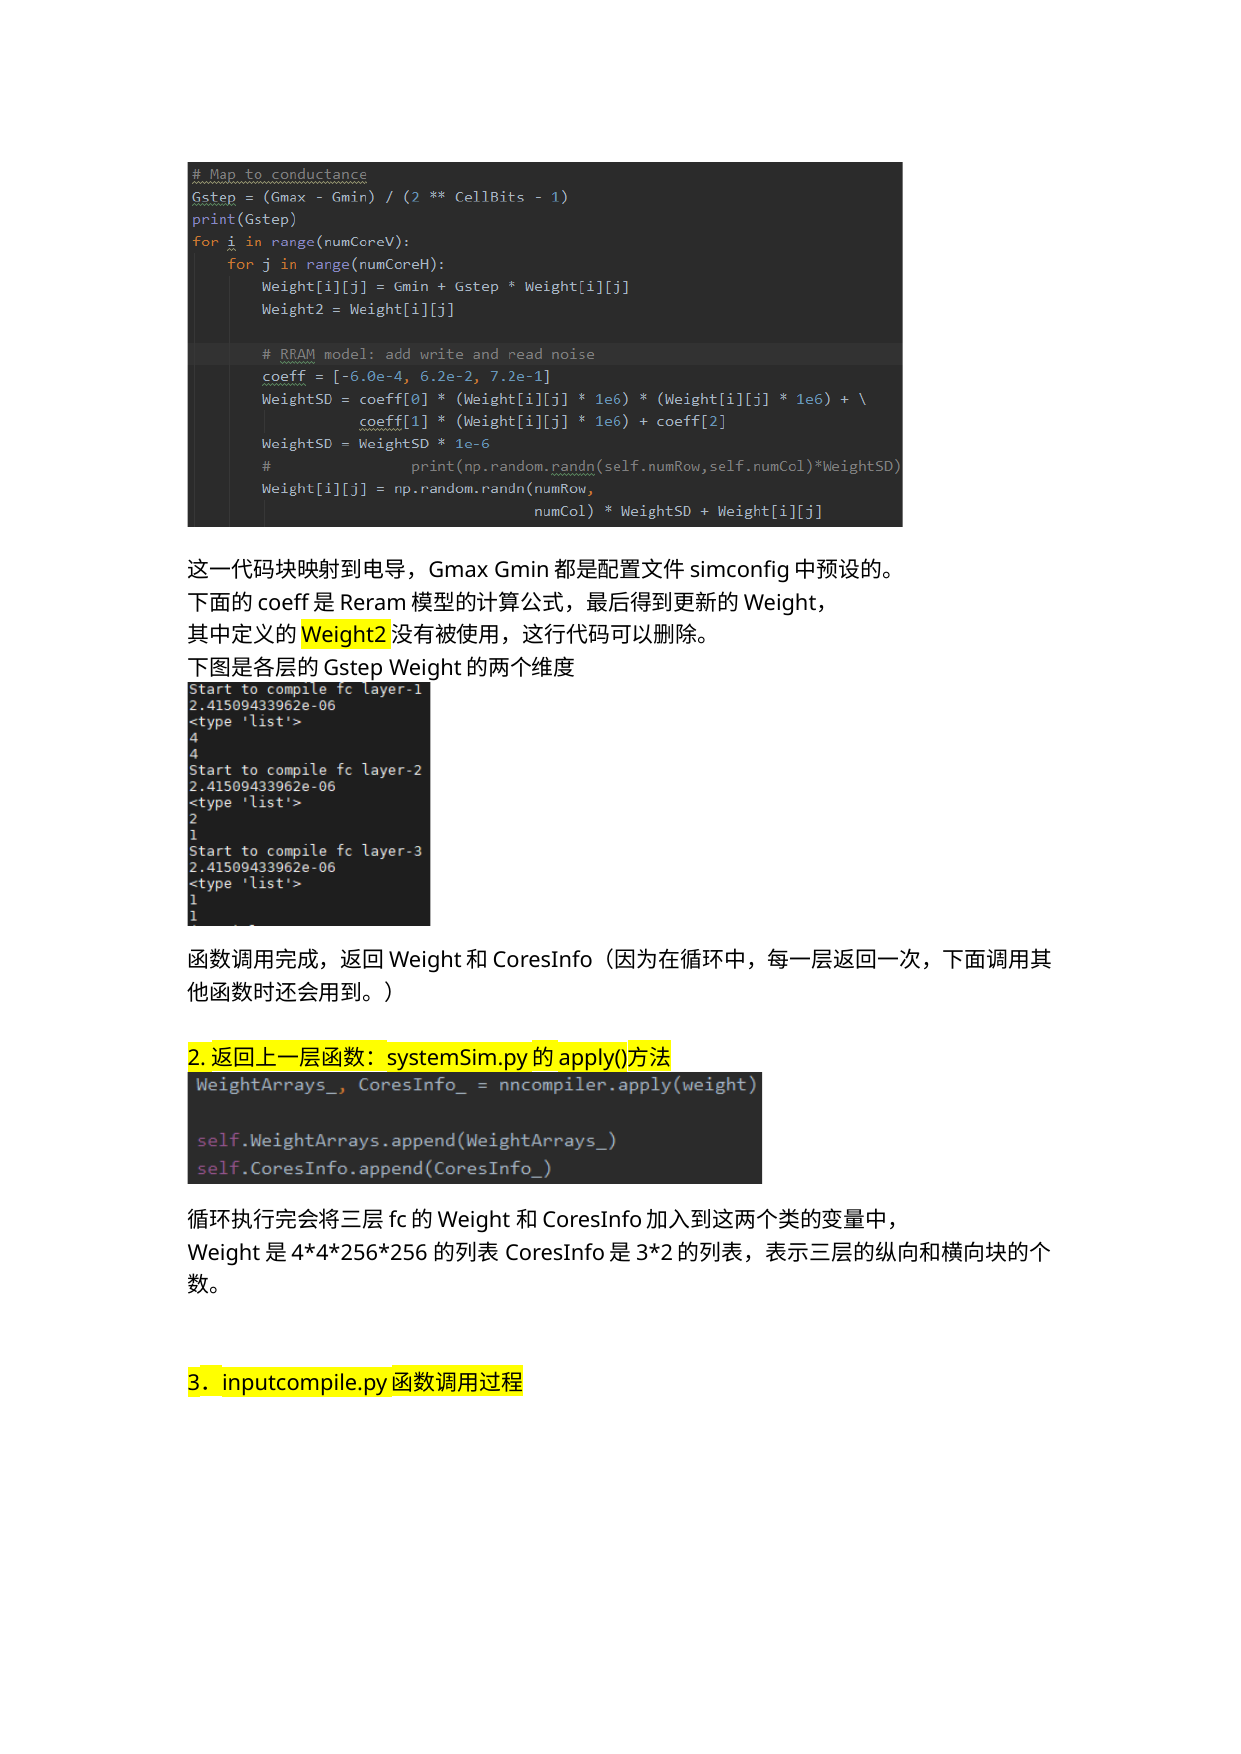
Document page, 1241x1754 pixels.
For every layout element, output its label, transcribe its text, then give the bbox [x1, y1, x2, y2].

text 下图是各层的Gstep Weight的两个维度 [187, 649, 1053, 682]
picture [187, 1072, 763, 1184]
subtitle 2. 返回上一层函数：systemSim.py的apply()方法 [187, 1039, 1053, 1072]
text 下面的coeff是Reram模型的计算公式，最后得到更新的Weight， [187, 584, 1053, 617]
text 函数调用完成，返回Weight和CoresInfo（因为在循环中，每一层返回一次，下面调用其他函数时还会用到。） [187, 942, 1053, 1007]
text Weight是4*4*256*256 的列表 CoresInfo是3*2的列表，表示三层的纵向和横向块的个数。 [187, 1234, 1053, 1299]
text 其中定义的Weight2没有被使用，这行代码可以删除。 [187, 617, 1053, 649]
text 循环执行完会将三层fc的Weight 和CoresInfo加入到这两个类的变量中， [187, 1202, 1053, 1234]
text 这一代码块映射到电导，Gmax Gmin都是配置文件simconfig中预设的。 [187, 552, 1053, 584]
picture [187, 682, 431, 926]
subtitle 3．inputcompile.py函数调用过程 [187, 1364, 1053, 1397]
picture [187, 162, 903, 527]
